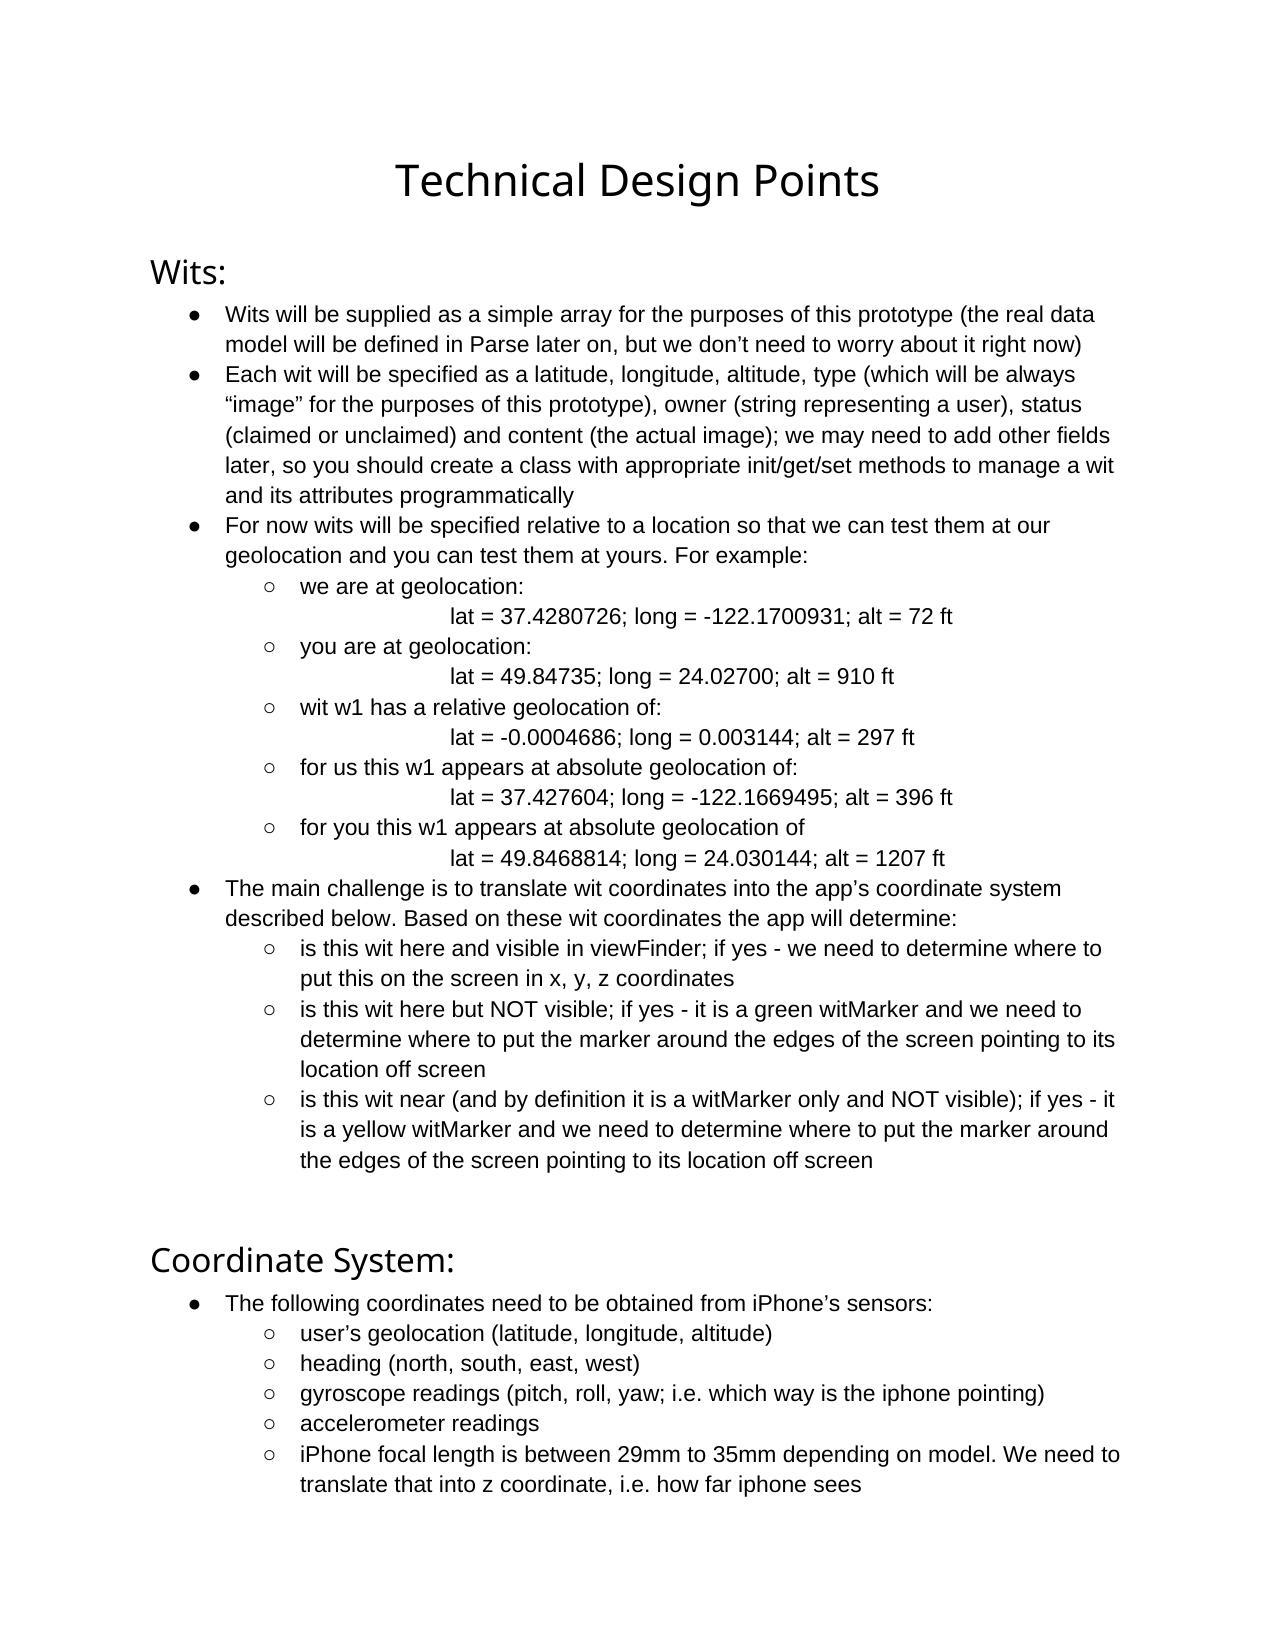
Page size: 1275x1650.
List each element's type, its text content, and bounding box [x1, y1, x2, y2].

text Technical Design Points [150, 150, 1125, 209]
list Wits will be supplied as a simple array for the purposes of this prototype (the real data model will be defined in Parse later on, but we don’t need to worry about it right now) [187, 301, 1125, 357]
text lat = 49.8468814; long = 24.030144; alt = 1207 ft [375, 844, 1125, 871]
text Coordinate System: [150, 1237, 1125, 1283]
list you are at geolocation: [262, 633, 1125, 659]
text lat = 37.4280726; long = -122.1700931; alt = 72 ft [375, 603, 1125, 629]
list gyroscope readings (pitch, roll, yaw; i.e. which way is the iphone pointing) [262, 1380, 1125, 1406]
list heading (north, south, east, west) [262, 1350, 1125, 1376]
text lat = 49.84735; long = 24.02700; alt = 910 ft [375, 663, 1125, 690]
list we are at geolocation: [262, 573, 1125, 599]
list wit w1 has a relative geolocation of: [262, 693, 1125, 720]
list is this wit here but NOT visible; if yes - it is a green witMarker and we need to determine where to put the marker around the edges of the screen pointing to its location off screen [262, 996, 1125, 1082]
text lat = -0.0004686; long = 0.003144; alt = 297 ft [375, 724, 1125, 750]
list iPhone focal length is between 29mm to 35mm depending on model. We need to translate that into z coordinate, i.e. how far iphone sees [262, 1441, 1125, 1497]
list for you this w1 appears at absolute geolocation of [262, 814, 1125, 841]
list The main challenge is to translate wit coordinates into the app’s coordinate system described below. Based on these wit coordinates the app will determine: [187, 875, 1125, 931]
text Wits: [150, 249, 1125, 294]
text lat = 37.427604; long = -122.1669495; alt = 396 ft [375, 784, 1125, 811]
list accelerometer readings [262, 1410, 1125, 1437]
list The following coordinates need to be obtained from iPhone’s sensors: [187, 1289, 1125, 1316]
list For now wits will be specified relative to a location so that we can test them at our geolocation and you can test them at yours. For example: [187, 512, 1125, 569]
list is this wit near (and by definition it is a witMarker only and NOT visible); if yes - it is a yellow witMarker and we need to determine where to put the marker around the edges of the screen pointing to its location off screen [262, 1086, 1125, 1173]
list for us this w1 appears at absolute geolocation of: [262, 754, 1125, 780]
list is this wit here and visible in viewFinder; if yes - we need to determine where to put this on the screen in x, y, z coordinates [262, 935, 1125, 992]
list user’s geolocation (latitude, longitude, altitude) [262, 1320, 1125, 1346]
list Each wit will be specified as a latitude, longitude, altitude, type (which will be always “image” for the purposes of this prototype), owner (string representing a user), status (claimed or unclaimed) and content (the actual image); we may need to add other fields later, so you should create a class with appropriate init/get/set methods to manage a wit and its attributes programmatically [187, 361, 1125, 508]
